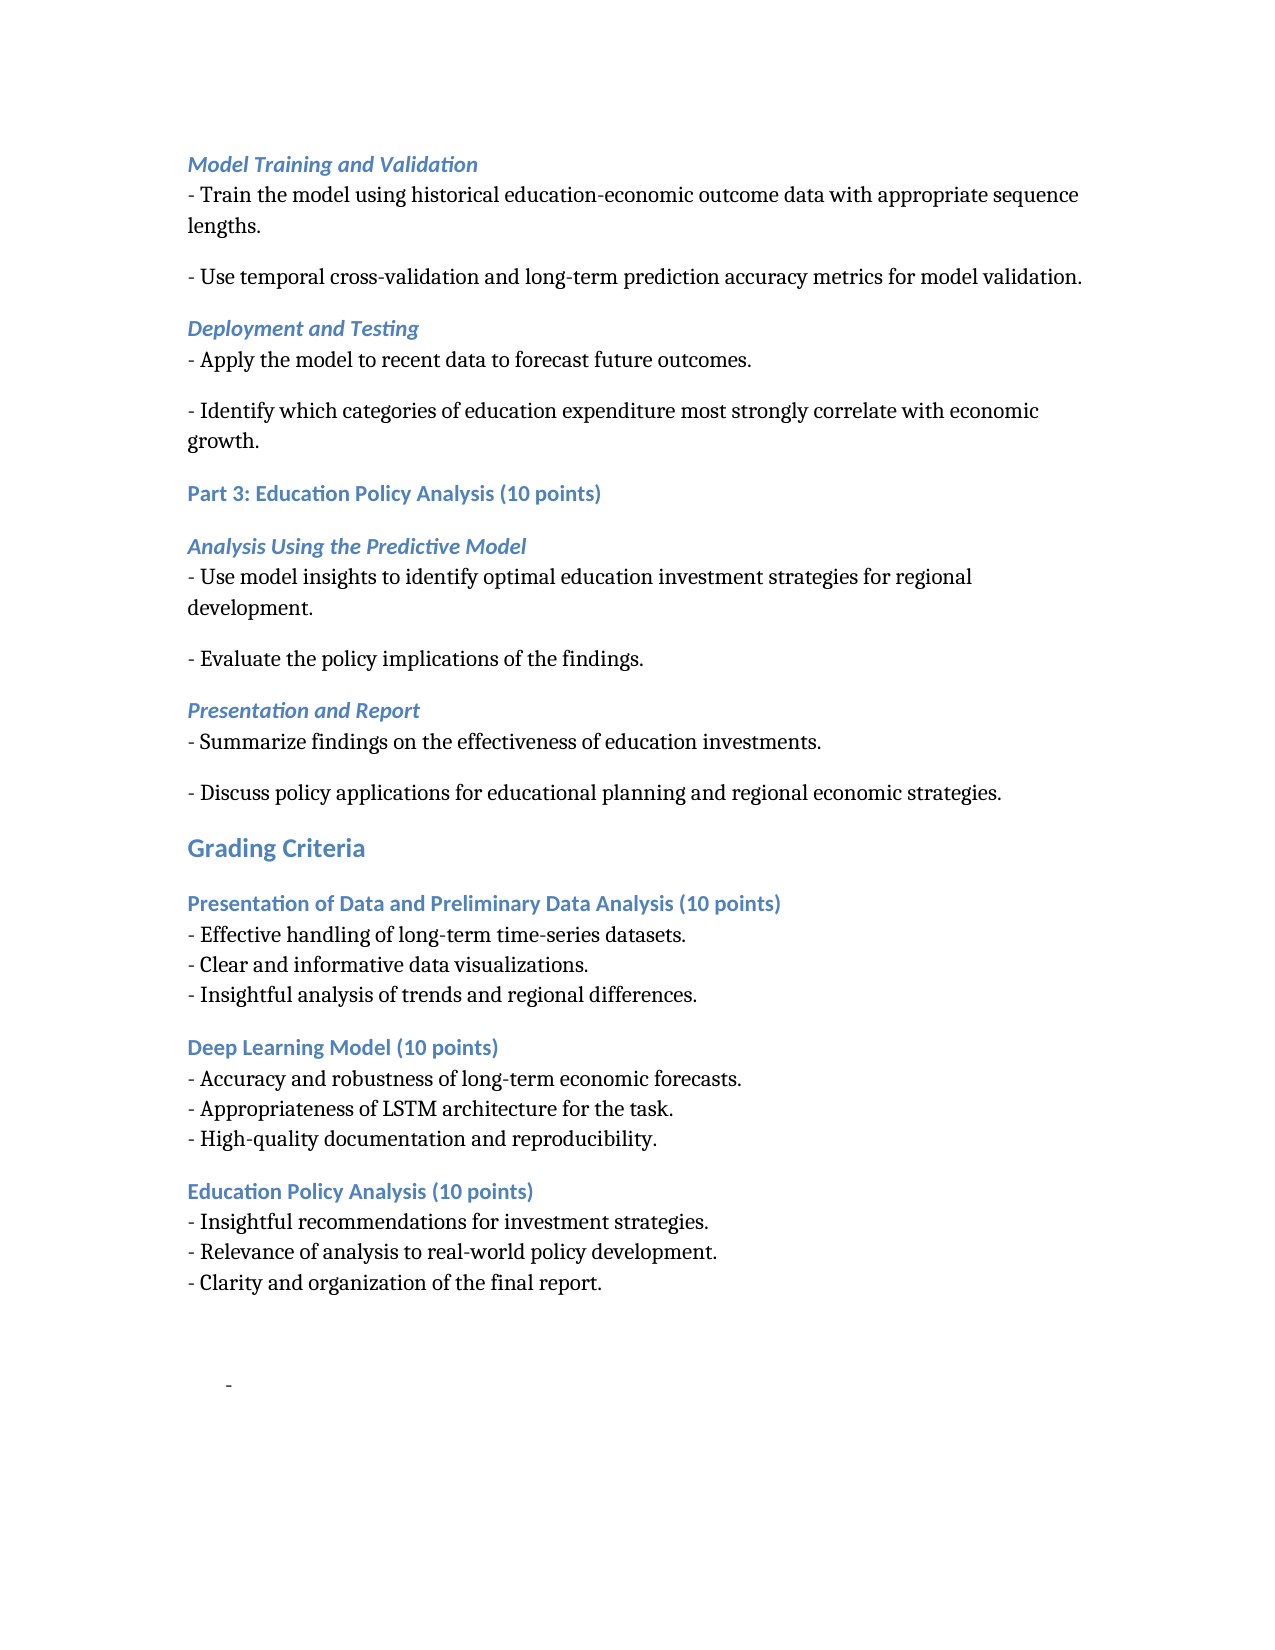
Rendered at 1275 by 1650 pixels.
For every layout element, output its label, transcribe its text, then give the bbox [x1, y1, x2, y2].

subtitle Presentation and Report [187, 696, 1087, 724]
subtitle Analysis Using the Predictive Model [187, 532, 1087, 560]
subtitle Part 3: Education Policy Analysis (10 points) [187, 479, 1087, 507]
text - Discuss policy applications for educational planning and regional economic strategies. [187, 780, 1087, 806]
text - Evaluate the policy implications of the findings. [187, 645, 1087, 672]
text - Apply the model to recent data to forecast future outcomes. [187, 347, 1087, 373]
subtitle Deployment and Testing [187, 314, 1087, 342]
subtitle Grading Criteria [187, 831, 1087, 864]
text - Effective handling of long-term time-series datasets. - Clear and informative data visualizations. - Insightful analysis of trends and regional differences. [187, 922, 1087, 1008]
subtitle Deep Learning Model (10 points) [187, 1033, 1087, 1061]
text - Summarize findings on the effectiveness of education investments. [187, 729, 1087, 755]
text - Identify which categories of education expenditure most strongly correlate with economic growth. [187, 398, 1087, 454]
subtitle Model Training and Validation [187, 150, 1087, 178]
text - Accuracy and robustness of long-term economic forecasts. - Appropriateness of LSTM architecture for the task. - High-quality documentation and reproducibility. [187, 1065, 1087, 1152]
subtitle Education Policy Analysis (10 points) [187, 1177, 1087, 1205]
text - Insightful recommendations for investment strategies. - Relevance of analysis to real-world policy development. - Clarity and organization of the final report. [187, 1209, 1087, 1296]
text - Use temporal cross-validation and long-term prediction accuracy metrics for model validation. [187, 263, 1087, 290]
text - Train the model using historical education-economic outcome data with appropriate sequence lengths. [187, 182, 1087, 239]
subtitle Presentation of Data and Preliminary Data Analysis (10 points) [187, 889, 1087, 917]
text - Use model insights to identify optimal education investment strategies for regional development. [187, 564, 1087, 621]
